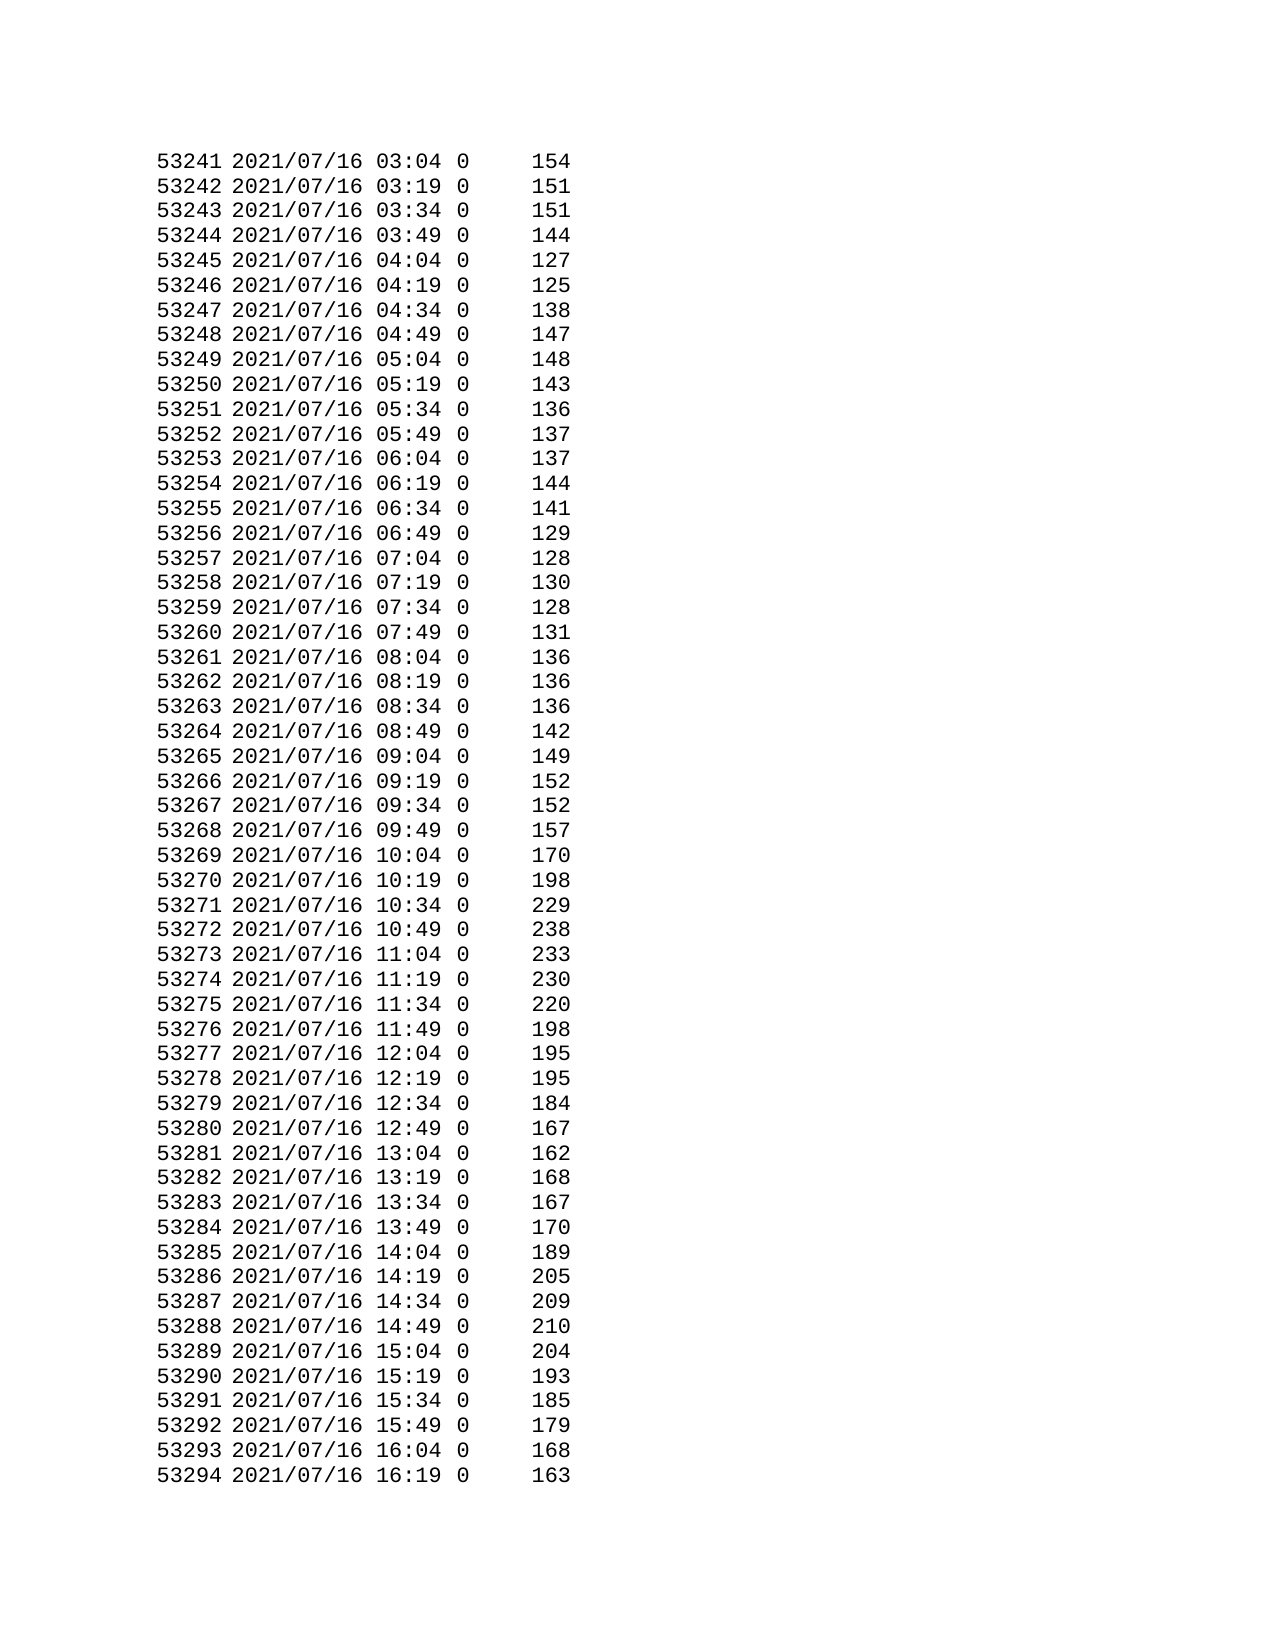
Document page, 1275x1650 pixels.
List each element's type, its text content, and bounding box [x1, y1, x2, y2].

text 53284 2021/07/16 13:49 0 170 [156, 1216, 1118, 1241]
text 53286 2021/07/16 14:19 0 205 [156, 1266, 1118, 1290]
text 53246 2021/07/16 04:19 0 125 [156, 274, 1118, 299]
text 53288 2021/07/16 14:49 0 210 [156, 1315, 1118, 1340]
text 53262 2021/07/16 08:19 0 136 [156, 671, 1118, 695]
text 53264 2021/07/16 08:49 0 142 [156, 720, 1118, 745]
text 53290 2021/07/16 15:19 0 193 [156, 1365, 1118, 1389]
text 53270 2021/07/16 10:19 0 198 [156, 869, 1118, 894]
text 53247 2021/07/16 04:34 0 138 [156, 299, 1118, 323]
text 53281 2021/07/16 13:04 0 162 [156, 1142, 1118, 1166]
text 53256 2021/07/16 06:49 0 129 [156, 522, 1118, 547]
text 53294 2021/07/16 16:19 0 163 [156, 1464, 1118, 1489]
text 53248 2021/07/16 04:49 0 147 [156, 323, 1118, 348]
text 53287 2021/07/16 14:34 0 209 [156, 1290, 1118, 1315]
text 53252 2021/07/16 05:49 0 137 [156, 423, 1118, 447]
text 53254 2021/07/16 06:19 0 144 [156, 472, 1118, 497]
text 53293 2021/07/16 16:04 0 168 [156, 1439, 1118, 1464]
text 53285 2021/07/16 14:04 0 189 [156, 1241, 1118, 1266]
text 53272 2021/07/16 10:49 0 238 [156, 918, 1118, 943]
text 53267 2021/07/16 09:34 0 152 [156, 794, 1118, 819]
text 53249 2021/07/16 05:04 0 148 [156, 348, 1118, 373]
text 53273 2021/07/16 11:04 0 233 [156, 943, 1118, 968]
text 53266 2021/07/16 09:19 0 152 [156, 770, 1118, 794]
text 53243 2021/07/16 03:34 0 151 [156, 199, 1118, 224]
text 53260 2021/07/16 07:49 0 131 [156, 621, 1118, 646]
text 53280 2021/07/16 12:49 0 167 [156, 1117, 1118, 1142]
text 53261 2021/07/16 08:04 0 136 [156, 646, 1118, 671]
text 53257 2021/07/16 07:04 0 128 [156, 547, 1118, 571]
text 53292 2021/07/16 15:49 0 179 [156, 1414, 1118, 1439]
text 53250 2021/07/16 05:19 0 143 [156, 373, 1118, 398]
text 53245 2021/07/16 04:04 0 127 [156, 249, 1118, 274]
text 53282 2021/07/16 13:19 0 168 [156, 1166, 1118, 1191]
text 53275 2021/07/16 11:34 0 220 [156, 993, 1118, 1018]
text 53291 2021/07/16 15:34 0 185 [156, 1389, 1118, 1414]
text 53283 2021/07/16 13:34 0 167 [156, 1191, 1118, 1216]
text 53271 2021/07/16 10:34 0 229 [156, 894, 1118, 918]
text 53274 2021/07/16 11:19 0 230 [156, 968, 1118, 993]
text 53263 2021/07/16 08:34 0 136 [156, 695, 1118, 720]
text 53278 2021/07/16 12:19 0 195 [156, 1067, 1118, 1092]
text 53251 2021/07/16 05:34 0 136 [156, 398, 1118, 423]
text 53242 2021/07/16 03:19 0 151 [156, 175, 1118, 199]
text 53253 2021/07/16 06:04 0 137 [156, 447, 1118, 472]
text 53276 2021/07/16 11:49 0 198 [156, 1018, 1118, 1042]
text 53289 2021/07/16 15:04 0 204 [156, 1340, 1118, 1365]
text 53259 2021/07/16 07:34 0 128 [156, 596, 1118, 621]
text 53244 2021/07/16 03:49 0 144 [156, 224, 1118, 249]
text 53277 2021/07/16 12:04 0 195 [156, 1042, 1118, 1067]
text 53255 2021/07/16 06:34 0 141 [156, 497, 1118, 522]
text 53268 2021/07/16 09:49 0 157 [156, 819, 1118, 844]
text 53265 2021/07/16 09:04 0 149 [156, 745, 1118, 770]
text 53258 2021/07/16 07:19 0 130 [156, 571, 1118, 596]
text 53241 2021/07/16 03:04 0 154 [156, 150, 1118, 175]
text 53269 2021/07/16 10:04 0 170 [156, 844, 1118, 869]
text 53279 2021/07/16 12:34 0 184 [156, 1092, 1118, 1117]
